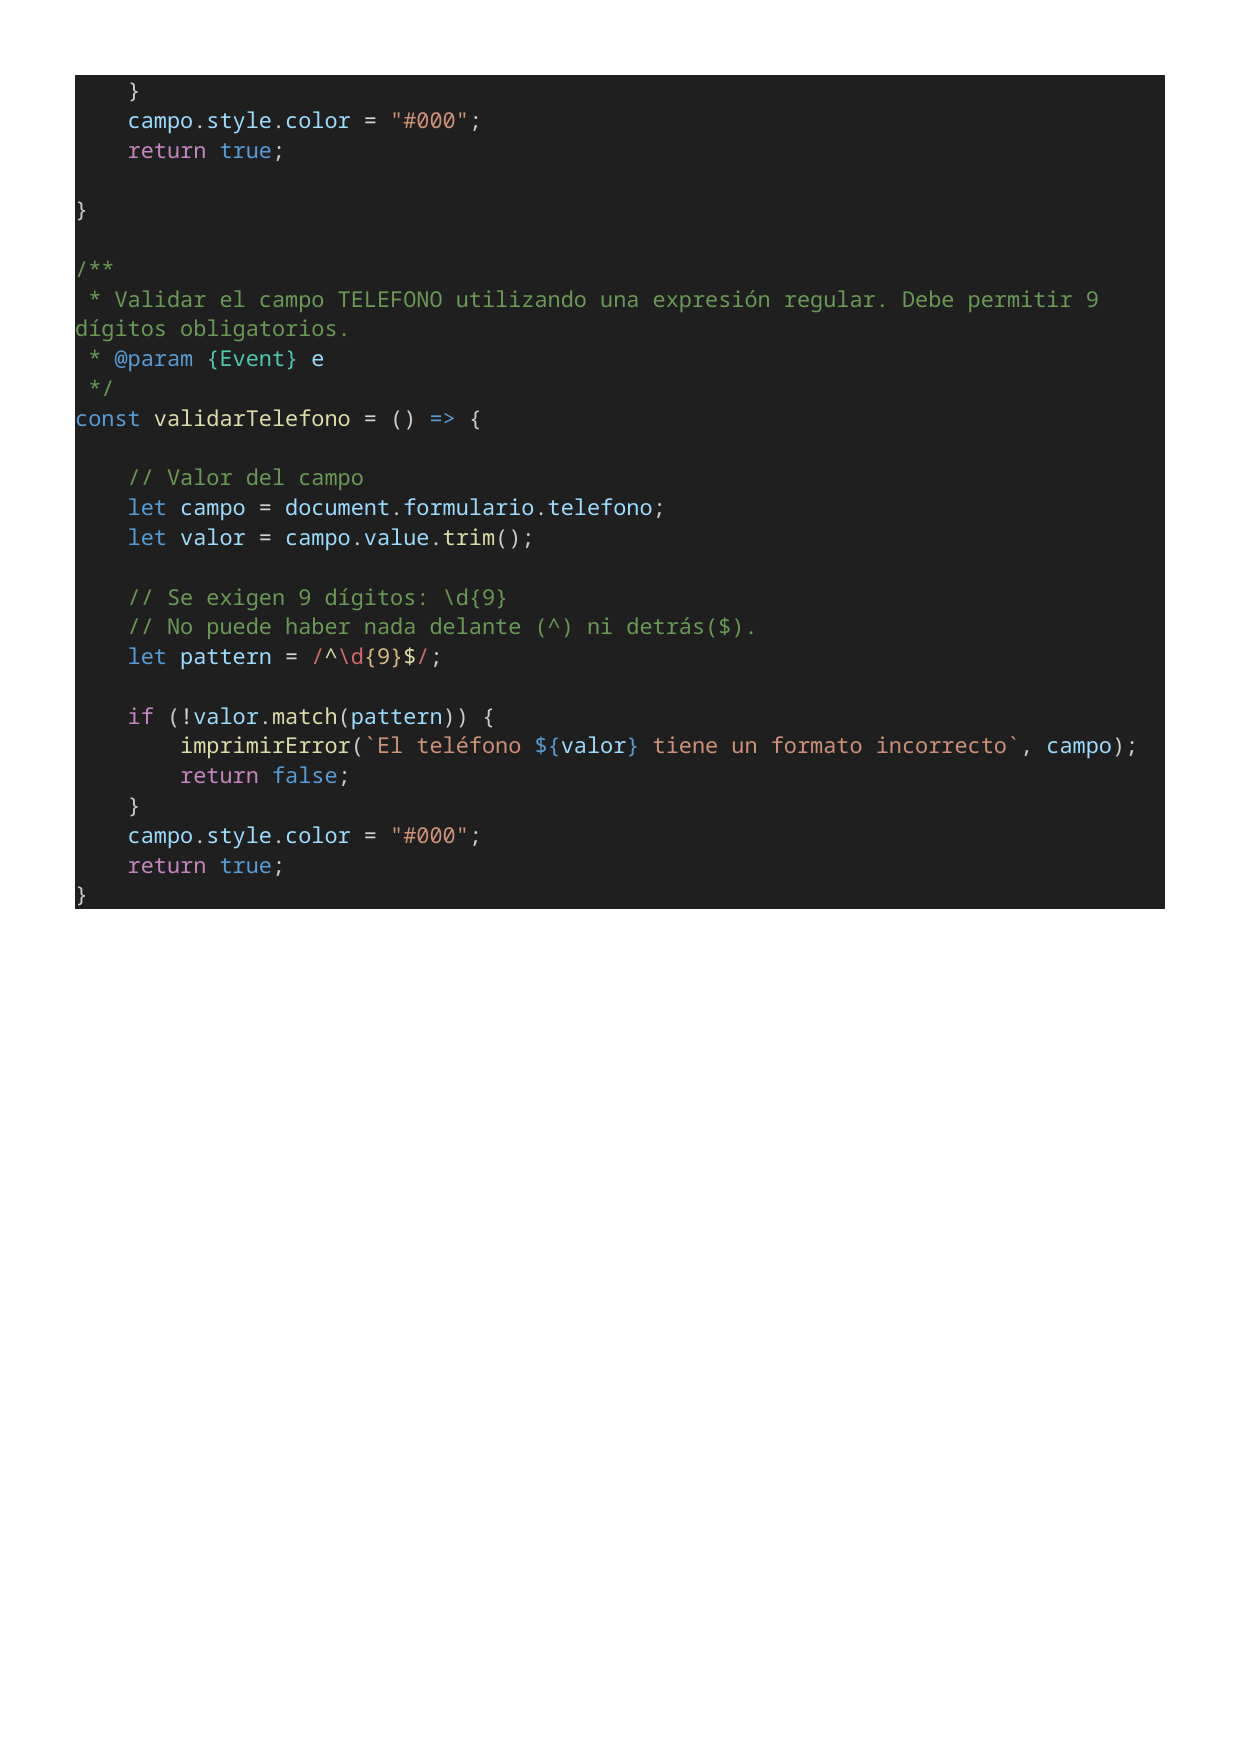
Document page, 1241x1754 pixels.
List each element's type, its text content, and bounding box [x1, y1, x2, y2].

text // Valor del campo [75, 462, 1165, 492]
text campo.style.color = "#000"; [75, 820, 1165, 849]
text let valor = campo.value.trim(); [75, 522, 1165, 552]
text let campo = document.formulario.telefono; [75, 492, 1165, 522]
text // No puede haber nada delante (^) ni detrás($). [75, 611, 1165, 641]
text return true; [75, 849, 1165, 879]
text if (!valor.match(pattern)) { [75, 701, 1165, 730]
text } [75, 194, 1165, 224]
text } [75, 790, 1165, 820]
text */ [75, 373, 1165, 403]
text imprimirError(`El teléfono ${valor} tiene un formato incorrecto`, campo); [75, 730, 1165, 760]
text return true; [75, 134, 1165, 164]
text * Validar el campo TELEFONO utilizando una expresión regular. Debe permitir 9 dígitos obligatorios. [75, 283, 1165, 343]
text return false; [75, 760, 1165, 790]
text const validarTelefono = () => { [75, 403, 1165, 432]
text // Se exigen 9 dígitos: \d{9} [75, 581, 1165, 611]
text } [75, 75, 1165, 105]
text let pattern = /^\d{9}$/; [75, 641, 1165, 671]
text * @param {Event} e [75, 343, 1165, 373]
text } [75, 879, 1165, 909]
text campo.style.color = "#000"; [75, 105, 1165, 134]
text /** [75, 254, 1165, 283]
